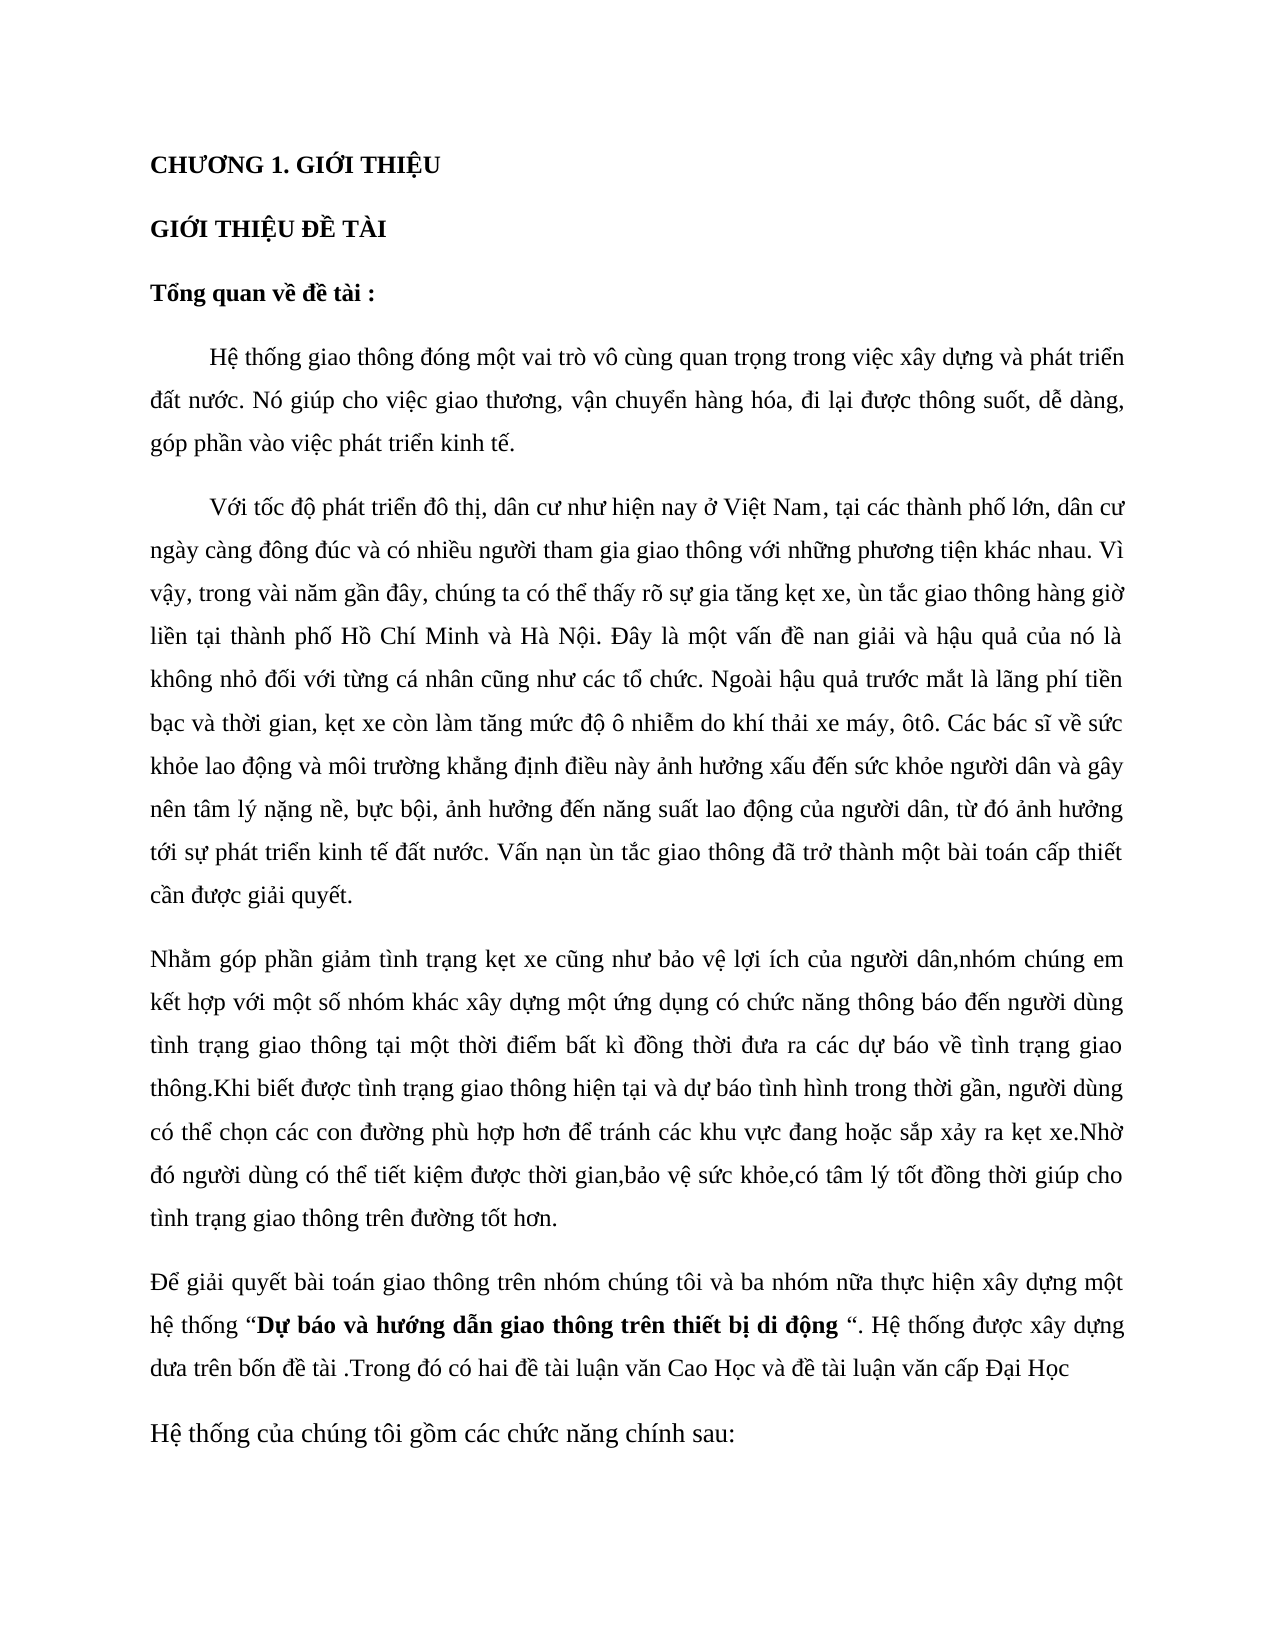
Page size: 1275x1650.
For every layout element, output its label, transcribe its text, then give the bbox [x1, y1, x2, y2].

text Với tốc độ phát triển đô thị, dân cư như hiện nay ở Việt Nam, tại các thành phố lớn, dân cư ngày càng đông đúc và có nhiều người tham gia giao thông với những phương tiện khác nhau. Vì vậy, trong vài năm gần đây, chúng ta có thể thấy rõ sự gia tăng kẹt xe, ùn tắc giao thông hàng giờ liền tại thành phố Hồ Chí Minh và Hà Nội. Đây là một vấn đề nan giải và hậu quả của nó là không nhỏ đối với từng cá nhân cũng như các tổ chức. Ngoài hậu quả trước mắt là lãng phí tiền bạc và thời gian, kẹt xe còn làm tăng mức độ ô nhiễm do khí thải xe máy, ôtô. Các bác sĩ về sức khỏe lao động và môi trường khẳng định điều này ảnh hưởng xấu đến sức khỏe người dân và gây nên tâm lý nặng nề, bực bội, ảnh hưởng đến năng suất lao động của người dân, từ đó ảnh hưởng tới sự phát triển kinh tế đất nước. Vấn nạn ùn tắc giao thông đã trở thành một bài toán cấp thiết cần được giải quyết. [150, 492, 1125, 909]
text Để giải quyết bài toán giao thông trên nhóm chúng tôi và ba nhóm nữa thực hiện xây dựng một hệ thống “Dự báo và hướng dẫn giao thông trên thiết bị di động “. Hệ thống được xây dựng dưa trên bốn đề tài .Trong đó có hai đề tài luận văn Cao Học và đề tài luận văn cấp Đại Học [150, 1267, 1125, 1382]
list Hệ thống của chúng tôi gồm các chức năng chính sau: [150, 1417, 1125, 1448]
text CHƯƠNG 1. GIỚI THIỆU [150, 150, 1125, 179]
text Nhằm góp phần giảm tình trạng kẹt xe cũng như bảo vệ lợi ích của người dân,nhóm chúng em kết hợp với một số nhóm khác xây dựng một ứng dụng có chức năng thông báo đến người dùng tình trạng giao thông tại một thời điểm bất kì đồng thời đưa ra các dự báo về tình trạng giao thông.Khi biết được tình trạng giao thông hiện tại và dự báo tình hình trong thời gần, người dùng có thể chọn các con đường phù hợp hơn để tránh các khu vực đang hoặc sắp xảy ra kẹt xe.Nhờ đó người dùng có thể tiết kiệm được thời gian,bảo vệ sức khỏe,có tâm lý tốt đồng thời giúp cho tình trạng giao thông trên đường tốt hơn. [150, 944, 1125, 1232]
text GIỚI THIỆU ĐỀ TÀI [150, 214, 1125, 243]
text Tổng quan về đề tài : [150, 278, 1125, 307]
text Hệ thống giao thông đóng một vai trò vô cùng quan trọng trong việc xây dựng và phát triển đất nước. Nó giúp cho việc giao thương, vận chuyển hàng hóa, đi lại được thông suốt, dễ dàng, góp phần vào việc phát triển kinh tế. [150, 342, 1125, 457]
